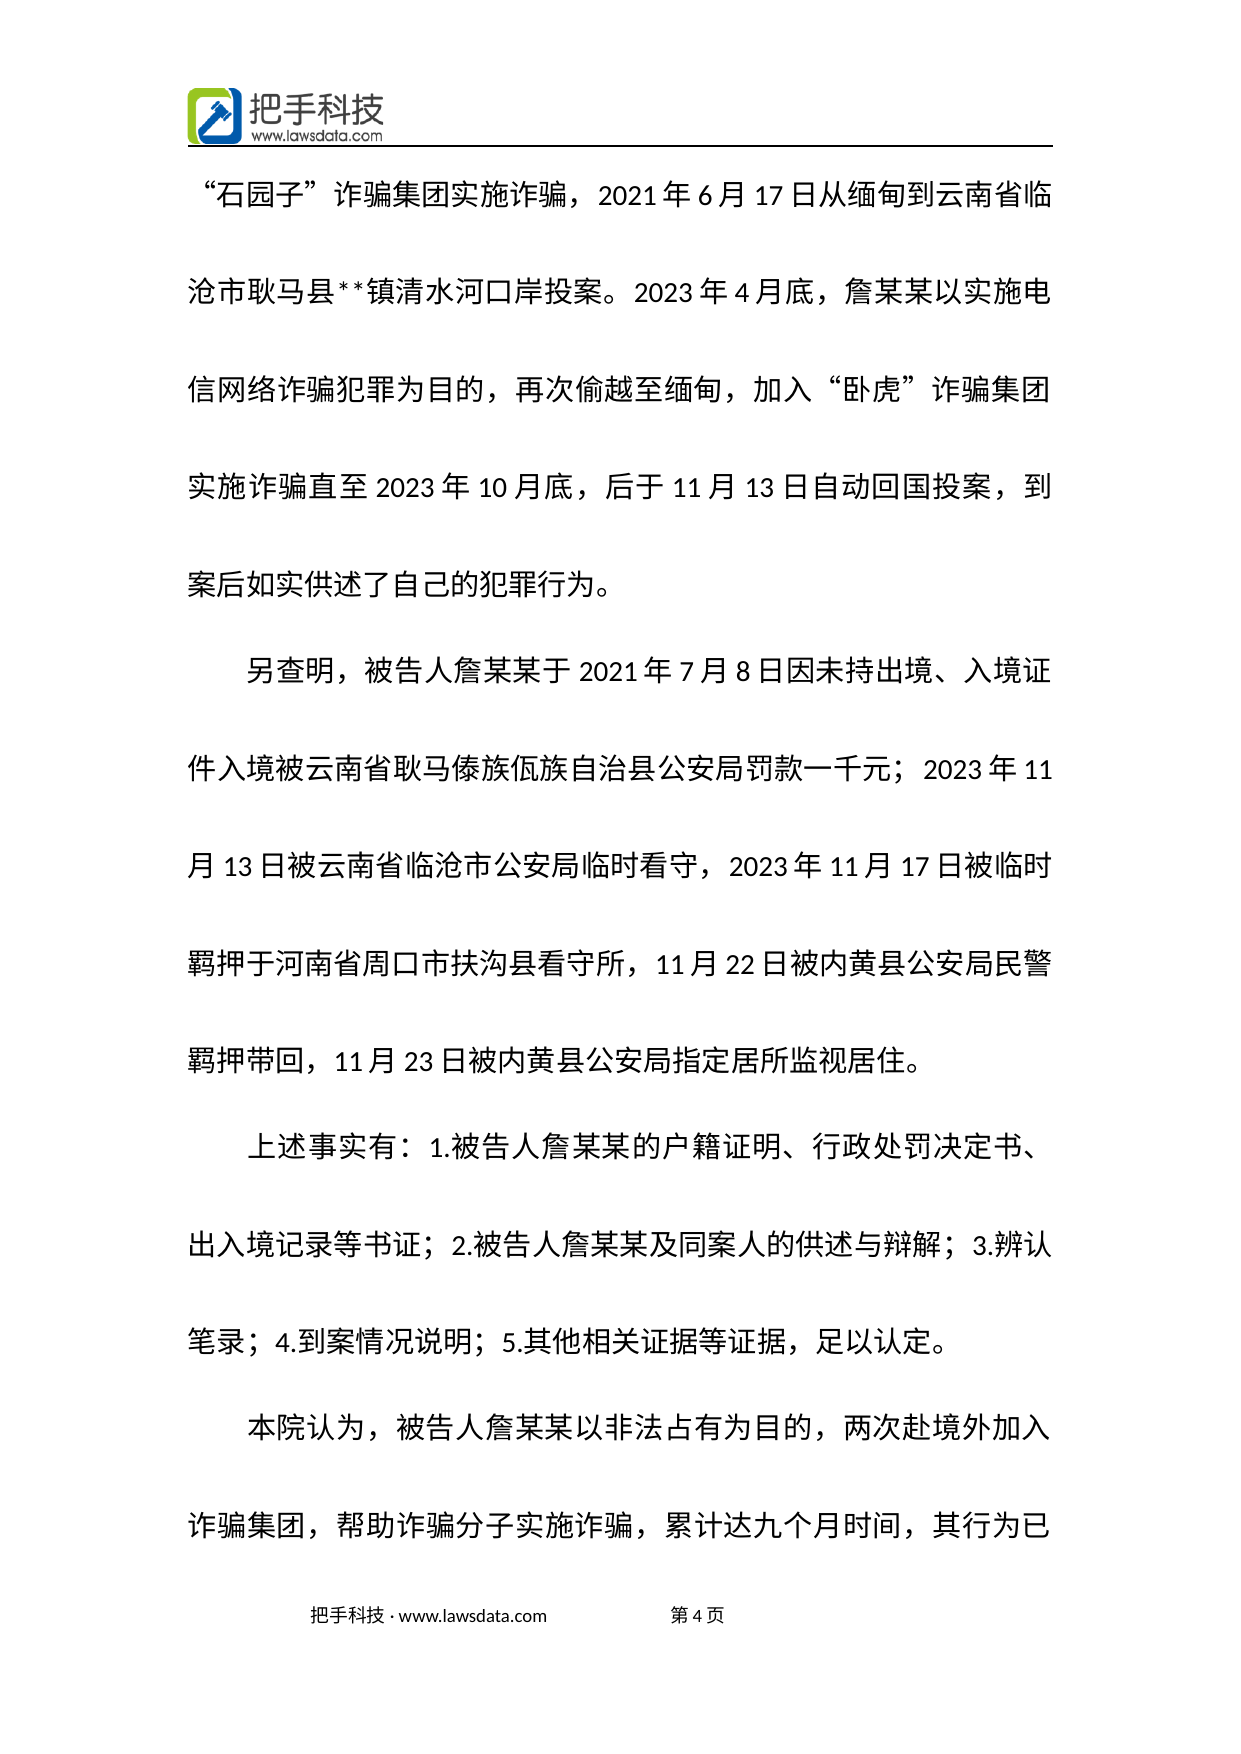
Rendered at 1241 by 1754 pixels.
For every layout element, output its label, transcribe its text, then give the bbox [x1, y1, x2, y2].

picture [187, 88, 384, 144]
text 另查明，被告人詹某某于2021年7月8日因未持出境、入境证件入境被云南省耿马傣族佤族自治县公安局罚款一千元；2023年11月13日被云南省临沧市公安局临时看守，2023年11月17日被临时羁押于河南省周口市扶沟县看守所，11月22日被内黄县公安局民警羁押带回，11月23日被内黄县公安局指定居所监视居住。 [187, 636, 1053, 1091]
text 上述事实有：1.被告人詹某某的户籍证明、行政处罚决定书、出入境记录等书证；2.被告人詹某某及同案人的供述与辩解；3.辨认笔录；4.到案情况说明；5.其他相关证据等证据，足以认定。 [187, 1112, 1053, 1372]
